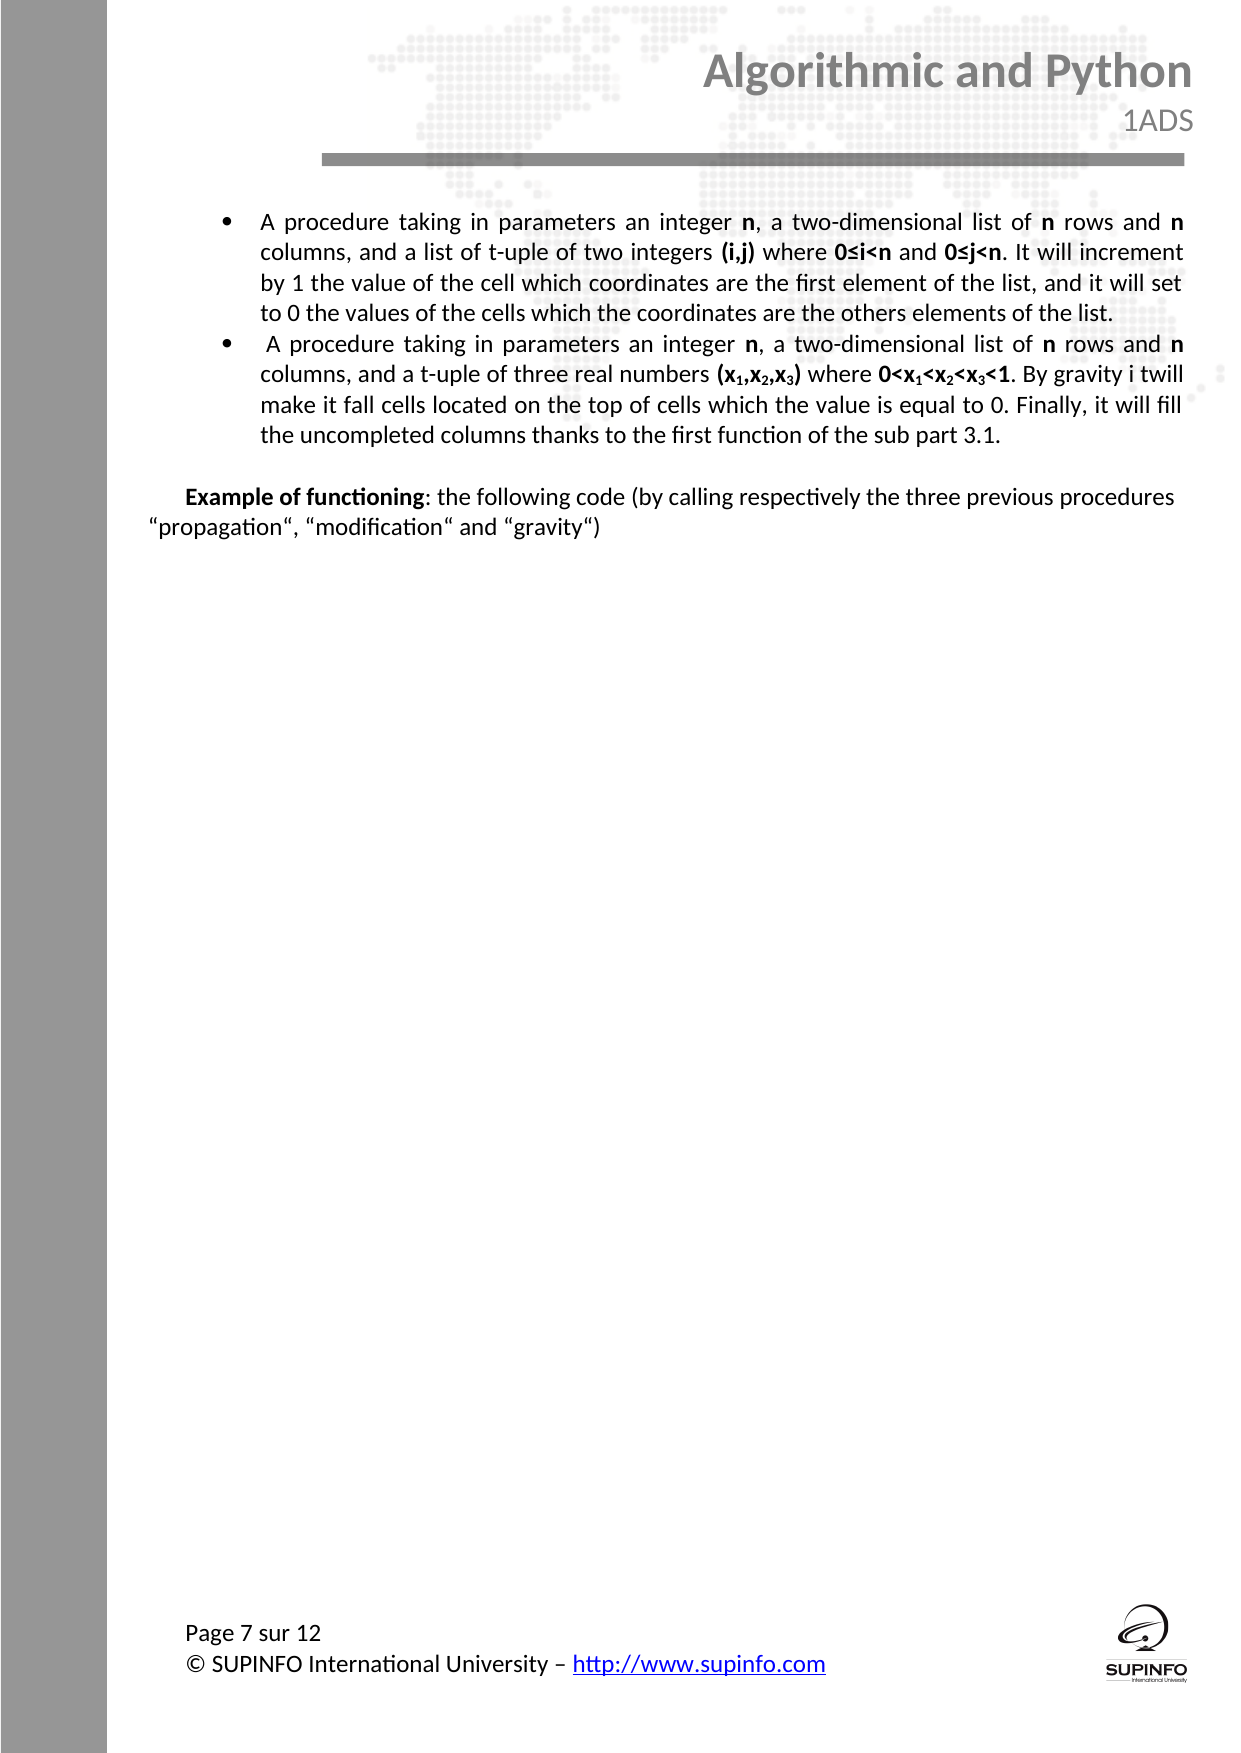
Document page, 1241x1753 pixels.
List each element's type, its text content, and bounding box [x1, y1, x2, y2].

text Example of functioning: the following code (by calling respectively the three previous procedures “propagation“, “modification“ and “gravity“) [148, 481, 1184, 542]
picture [1101, 1602, 1193, 1684]
list A procedure taking in parameters an integer n, a two-dimensional list of n rows and n columns, and a t-uple of three real numbers (x1,x2,x3) where 0<x1<x2<x3<1. By gravity i twill make it fall cells located on the top of cells which the value is equal to 0. Finally, it will fill the uncompleted columns thanks to the first function of the sub part 3.1. [223, 328, 1184, 450]
picture [366, 3, 1231, 450]
list A procedure taking in parameters an integer n, a two-dimensional list of n rows and n columns, and a list of t-uple of two integers (i,j) where 0≤i<n and 0≤j<n. It will increment by 1 the value of the cell which coordinates are the first element of the list, and it will set to 0 the values of the cells which the coordinates are the others elements of the list. [223, 206, 1184, 328]
